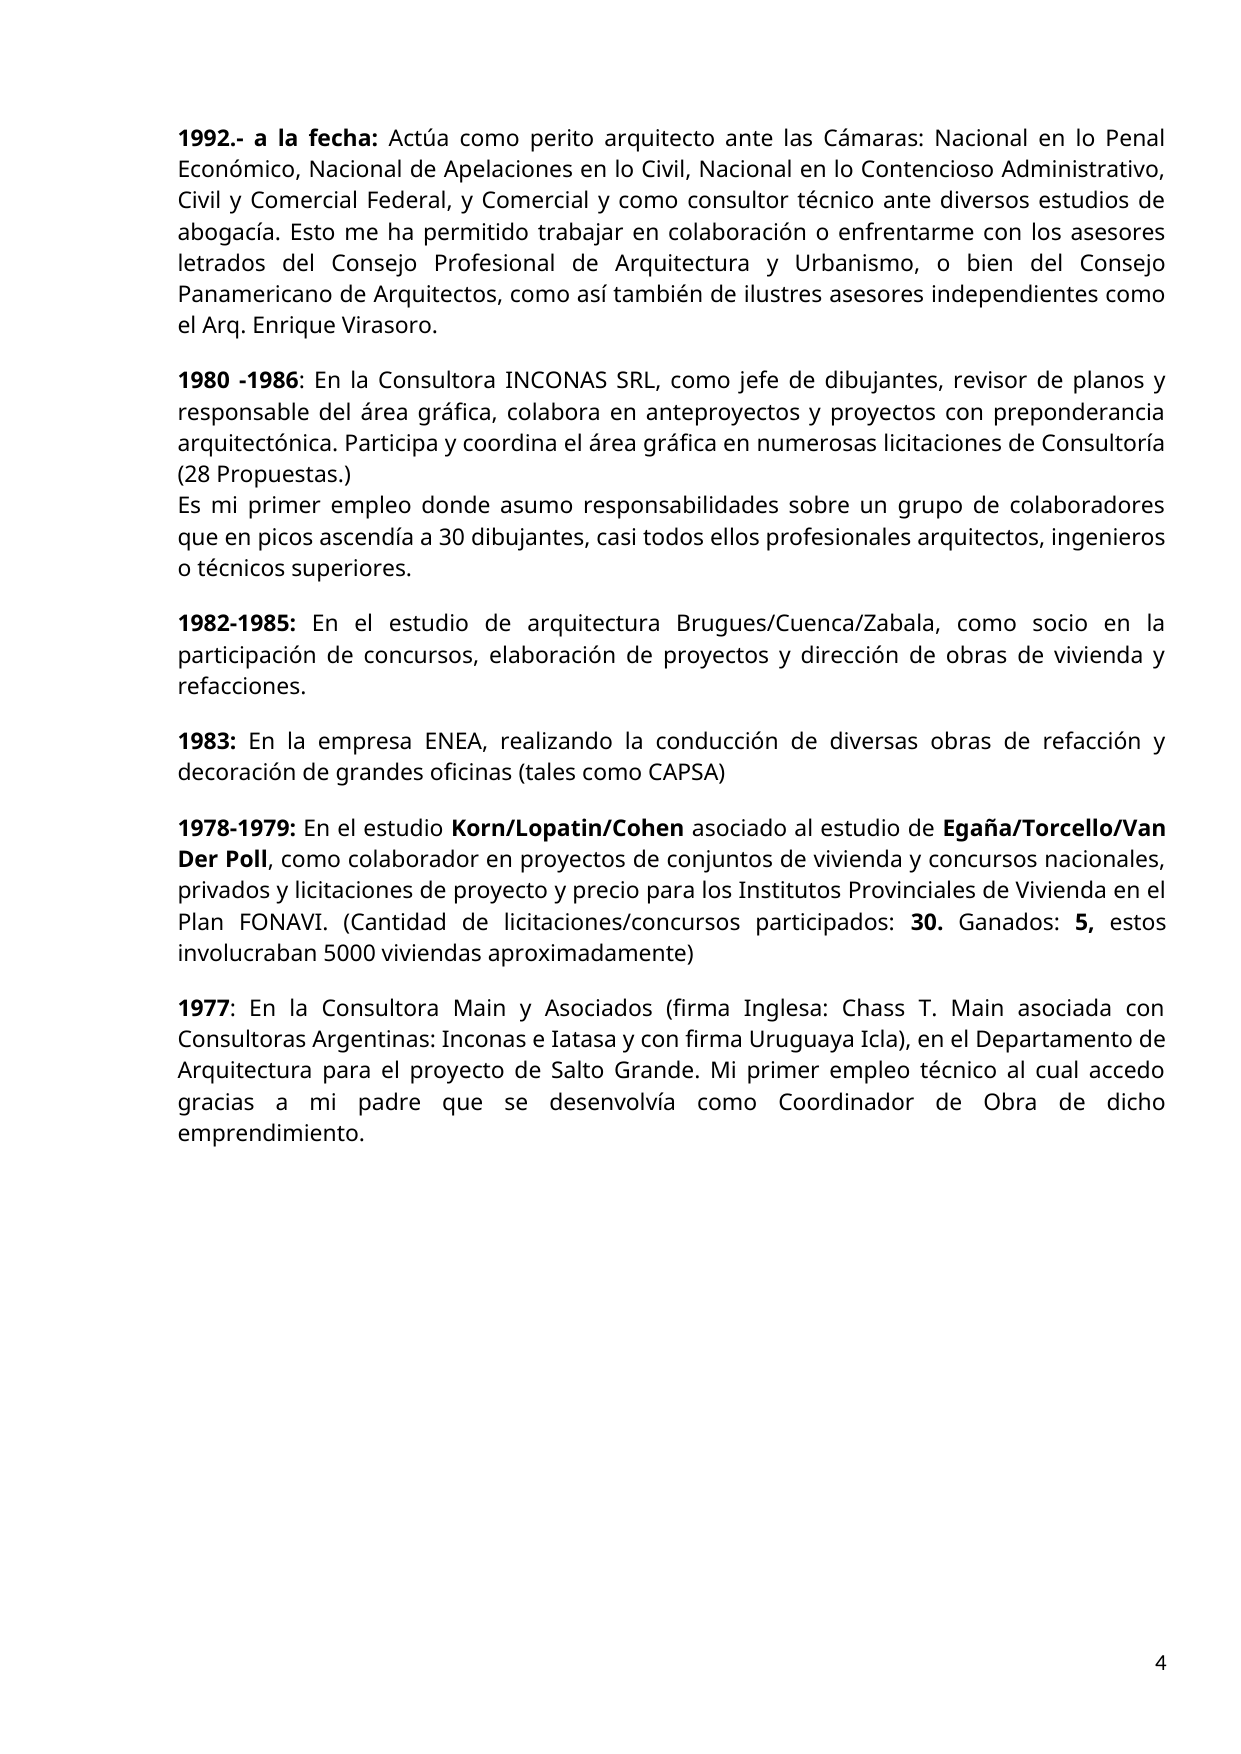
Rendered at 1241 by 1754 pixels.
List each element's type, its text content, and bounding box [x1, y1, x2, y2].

text 1977: En la Consultora Main y Asociados (firma Inglesa: Chass T. Main asociada con Consultoras Argentinas: Inconas e Iatasa y con firma Uruguaya Icla), en el Departamento de Arquitectura para el proyecto de Salto Grande. Mi primer empleo técnico al cual accedo gracias a mi padre que se desenvolvía como Coordinador de Obra de dicho emprendimiento. [177, 992, 1166, 1148]
text 1992.- a la fecha: Actúa como perito arquitecto ante las Cámaras: Nacional en lo Penal Económico, Nacional de Apelaciones en lo Civil, Nacional en lo Contencioso Administrativo, Civil y Comercial Federal, y Comercial y como consultor técnico ante diversos estudios de abogacía. Esto me ha permitido trabajar en colaboración o enfrentarme con los asesores letrados del Consejo Profesional de Arquitectura y Urbanismo, o bien del Consejo Panamericano de Arquitectos, como así también de ilustres asesores independientes como el Arq. Enrique Virasoro. [177, 122, 1166, 340]
text 1978-1979: En el estudio Korn/Lopatin/Cohen asociado al estudio de Egaña/Torcello/Van Der Poll, como colaborador en proyectos de conjuntos de vivienda y concursos nacionales, privados y licitaciones de proyecto y precio para los Institutos Provinciales de Vivienda en el Plan FONAVI. (Cantidad de licitaciones/concursos participados: 30. Ganados: 5, estos involucraban 5000 viviendas aproximadamente) [177, 812, 1166, 968]
text 1983: En la empresa ENEA, realizando la conducción de diversas obras de refacción y decoración de grandes oficinas (tales como CAPSA) [177, 725, 1166, 788]
text 1982-1985: En el estudio de arquitectura Brugues/Cuenca/Zabala, como socio en la participación de concursos, elaboración de proyectos y dirección de obras de vivienda y refacciones. [177, 607, 1166, 701]
text 1980 -1986: En la Consultora INCONAS SRL, como jefe de dibujantes, revisor de planos y responsable del área gráfica, colabora en anteproyectos y proyectos con preponderancia arquitectónica. Participa y coordina el área gráfica en numerosas licitaciones de Consultoría (28 Propuestas.) [177, 364, 1166, 489]
text Es mi primer empleo donde asumo responsabilidades sobre un grupo de colaboradores que en picos ascendía a 30 dibujantes, casi todos ellos profesionales arquitectos, ingenieros o técnicos superiores. [177, 489, 1166, 583]
